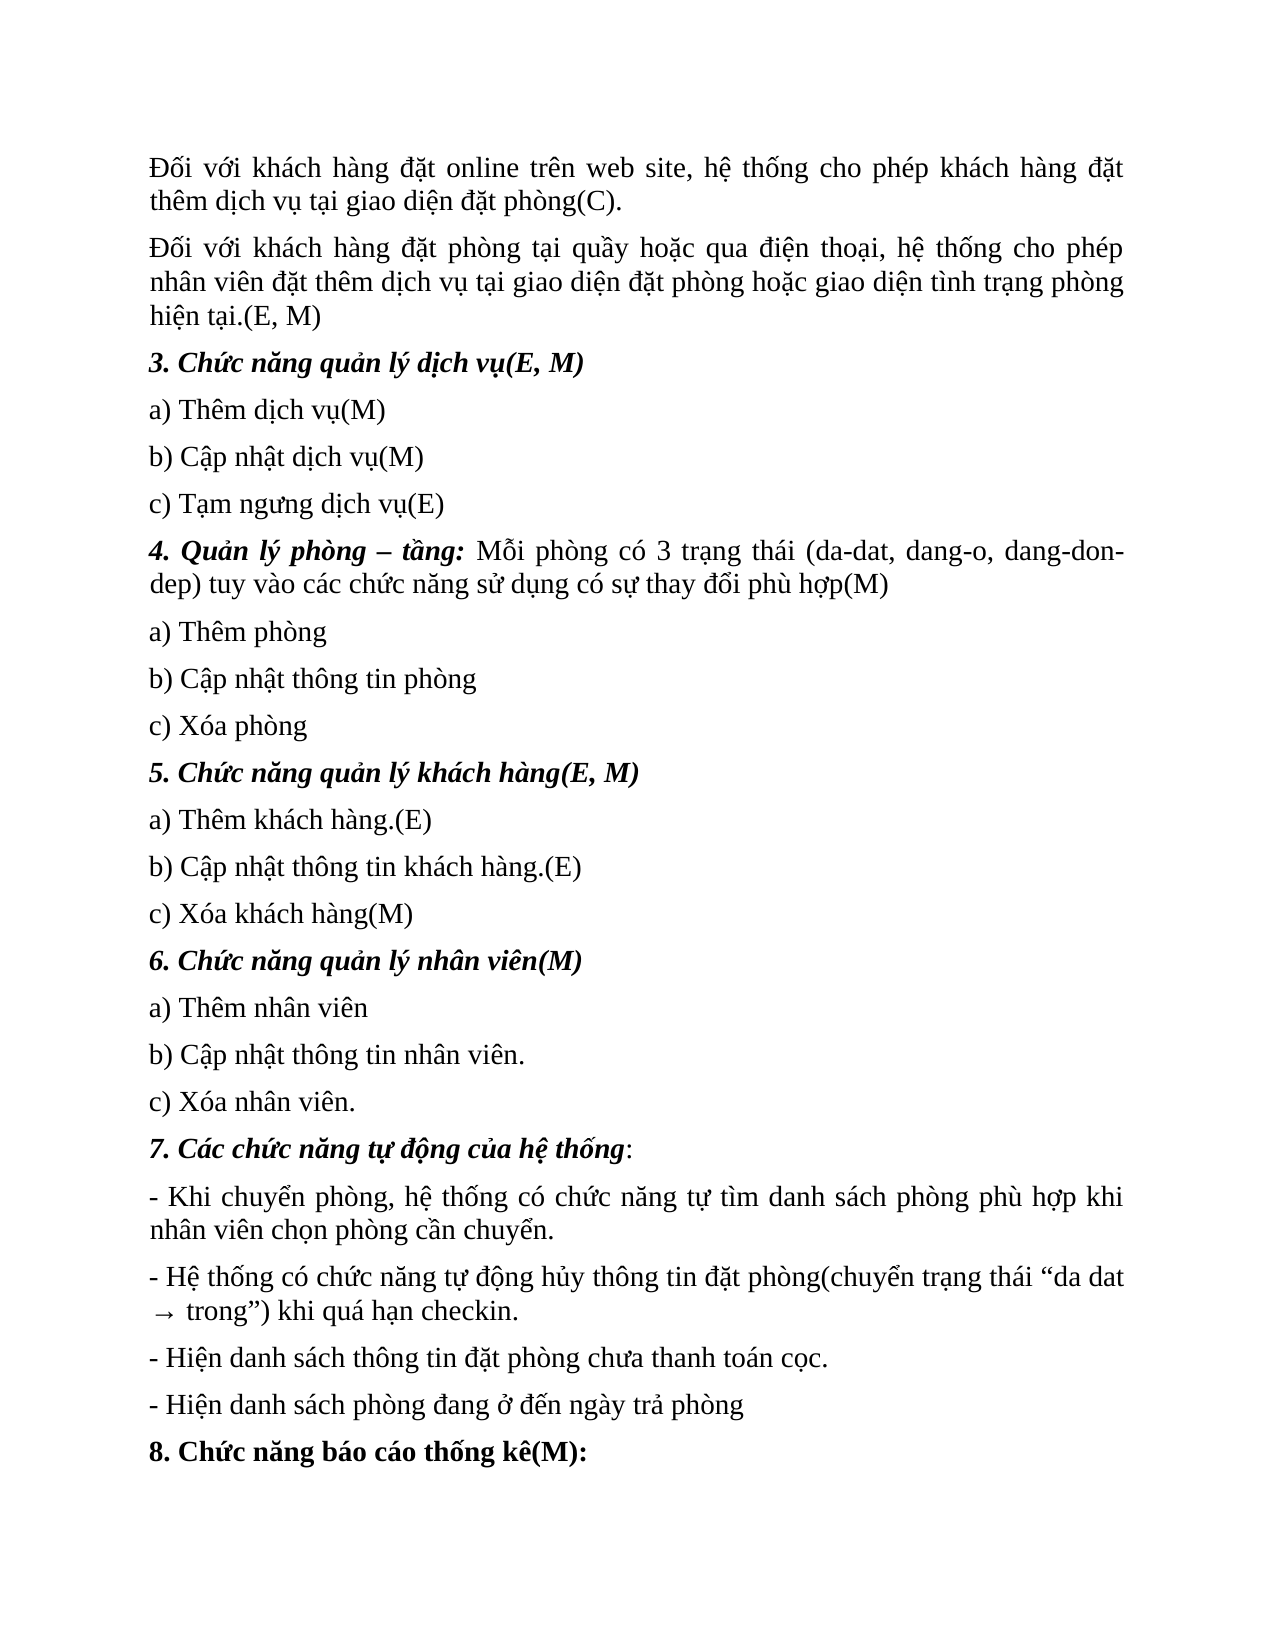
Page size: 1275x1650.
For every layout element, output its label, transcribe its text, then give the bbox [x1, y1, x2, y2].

text b) Cập nhật thông tin nhân viên. [148, 1037, 1125, 1071]
text c) Xóa phòng [148, 708, 1125, 741]
text a) Thêm dịch vụ(M) [148, 392, 1125, 425]
text - Khi chuyển phòng, hệ thống có chức năng tự tìm danh sách phòng phù hợp khi nhân viên chọn phòng cần chuyển. [148, 1179, 1125, 1246]
text 5. Chức năng quản lý khách hàng(E, M) [148, 755, 1125, 788]
text a) Thêm khách hàng.(E) [148, 802, 1125, 836]
text - Hệ thống có chức năng tự động hủy thông tin đặt phòng(chuyển trạng thái “da dat → trong”) khi quá hạn checkin. [148, 1259, 1125, 1326]
text 8. Chức năng báo cáo thống kê(M): [148, 1434, 1125, 1468]
text a) Thêm nhân viên [148, 990, 1125, 1024]
text c) Xóa khách hàng(M) [148, 896, 1125, 930]
text - Hiện danh sách thông tin đặt phòng chưa thanh toán cọc. [148, 1340, 1125, 1373]
text Đối với khách hàng đặt phòng tại quầy hoặc qua điện thoại, hệ thống cho phép nhân viên đặt thêm dịch vụ tại giao diện đặt phòng hoặc giao diện tình trạng phòng hiện tại.(E, M) [148, 231, 1125, 331]
text c) Tạm ngưng dịch vụ(E) [148, 486, 1125, 519]
text b) Cập nhật thông tin khách hàng.(E) [148, 849, 1125, 883]
text 6. Chức năng quản lý nhân viên(M) [148, 943, 1125, 977]
text 3. Chức năng quản lý dịch vụ(E, M) [148, 345, 1125, 378]
text - Hiện danh sách phòng đang ở đến ngày trả phòng [148, 1387, 1125, 1421]
text b) Cập nhật dịch vụ(M) [148, 439, 1125, 472]
text a) Thêm phòng [148, 614, 1125, 647]
text 4. Quản lý phòng – tầng: Mỗi phòng có 3 trạng thái (da-dat, dang-o, dang-don-dep) tuy vào các chức năng sử dụng có sự thay đổi phù hợp(M) [148, 533, 1125, 600]
text c) Xóa nhân viên. [148, 1084, 1125, 1118]
text Đối với khách hàng đặt online trên web site, hệ thống cho phép khách hàng đặt thêm dịch vụ tại giao diện đặt phòng(C). [148, 150, 1125, 217]
text b) Cập nhật thông tin phòng [148, 661, 1125, 694]
text 7. Các chức năng tự động của hệ thống: [148, 1132, 1125, 1165]
